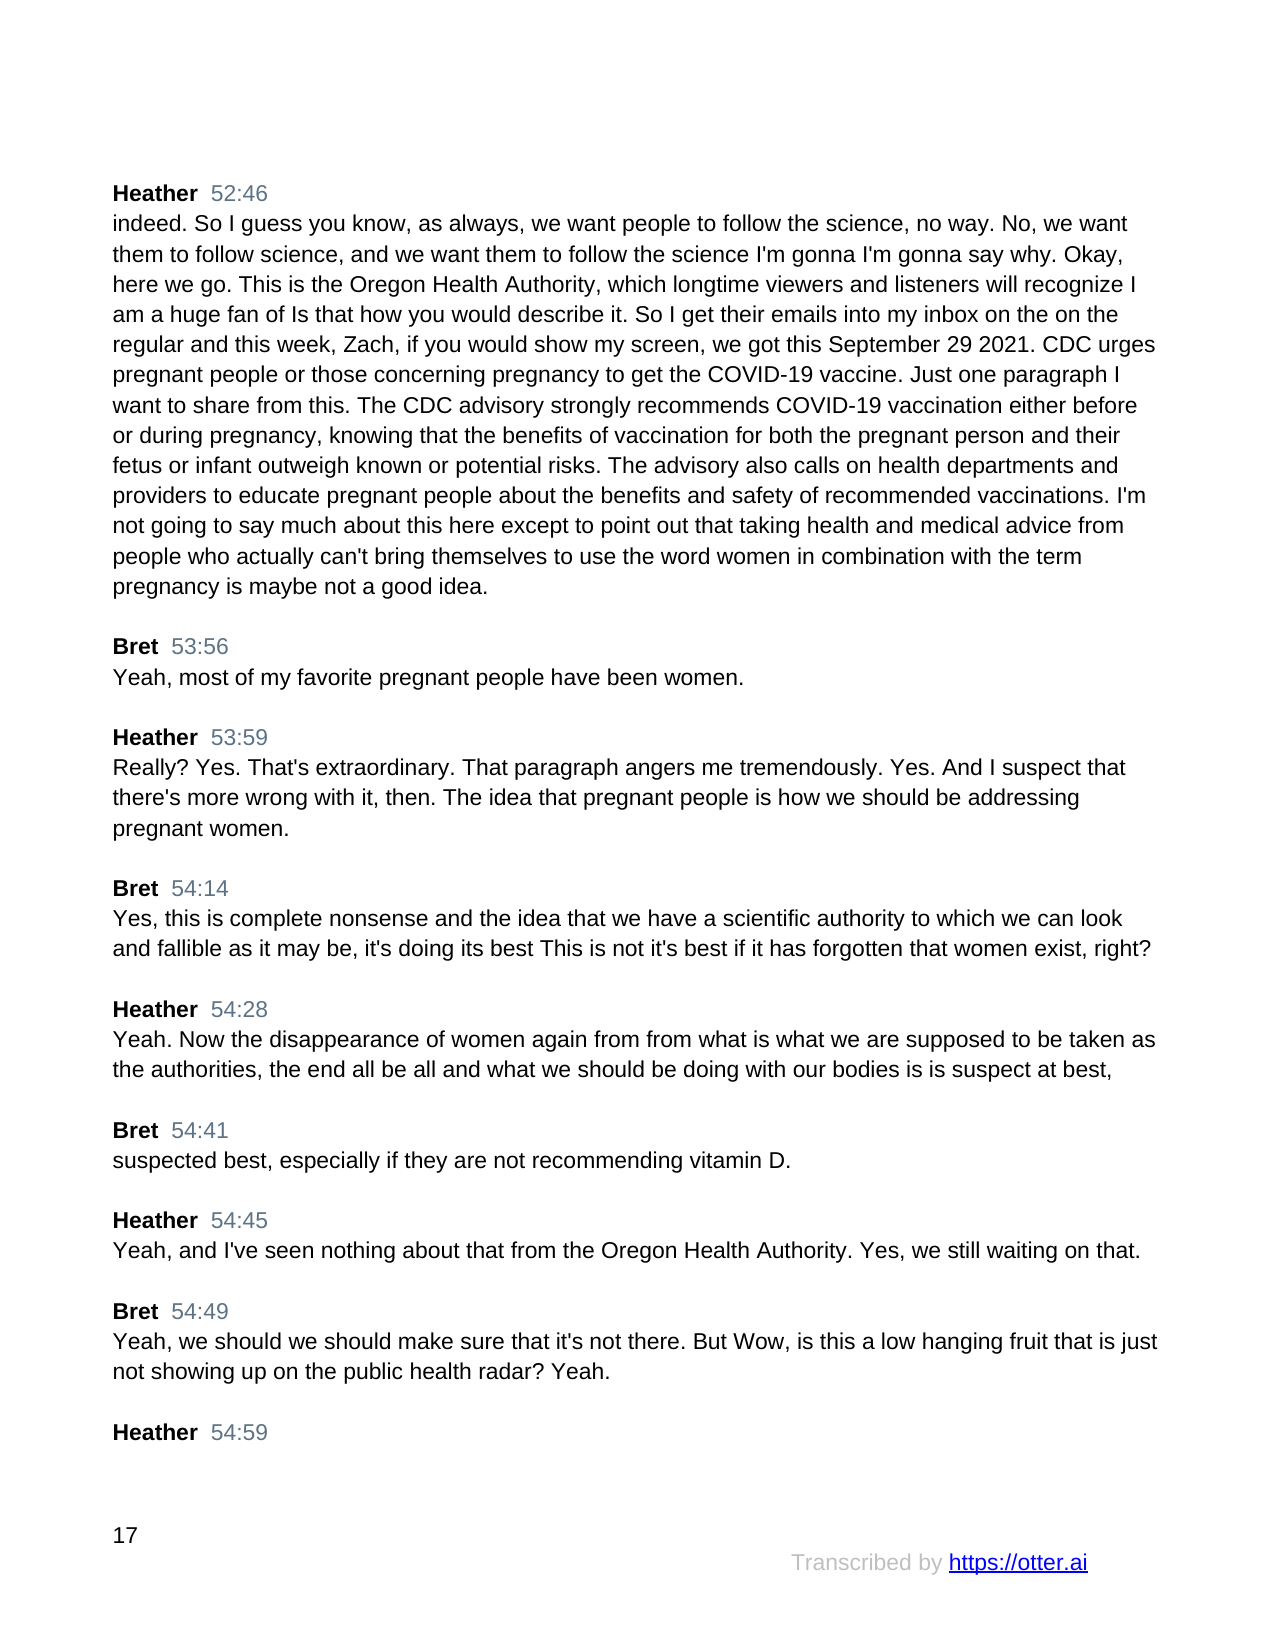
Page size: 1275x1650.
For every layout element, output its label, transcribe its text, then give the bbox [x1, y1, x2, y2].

text Bret 54:49 [112, 1298, 1162, 1324]
text Yes, this is complete nonsense and the idea that we have a scientific authority to which we can look and fallible as it may be, it's doing its best This is not it's best if it has forgotten that women exist, right? [112, 905, 1162, 962]
text Yeah, most of my favorite pregnant people have been women. [112, 663, 1162, 690]
text Heather 53:59 [112, 724, 1162, 750]
text Heather 54:28 [112, 996, 1162, 1022]
text Heather 52:46 [112, 180, 1162, 207]
text Yeah, we should we should make sure that it's not there. But Wow, is this a low hanging fruit that is just not showing up on the public health radar? Yeah. [112, 1328, 1162, 1385]
text Bret 54:41 [112, 1117, 1162, 1143]
text Bret 54:14 [112, 875, 1162, 901]
text suspected best, especially if they are not recommending vitamin D. [112, 1147, 1162, 1173]
text Really? Yes. That's extraordinary. That paragraph angers me tremendously. Yes. And I suspect that there's more wrong with it, then. The idea that pregnant people is how we should be addressing pregnant women. [112, 754, 1162, 841]
text Yeah, and I've seen nothing about that from the Oregon Health Authority. Yes, we still waiting on that. [112, 1237, 1162, 1264]
text Heather 54:59 [112, 1419, 1162, 1445]
text Heather 54:45 [112, 1207, 1162, 1234]
text Bret 53:56 [112, 633, 1162, 660]
text indeed. So I guess you know, as always, we want people to follow the science, no way. No, we want them to follow science, and we want them to follow the science I'm gonna I'm gonna say why. Okay, here we go. This is the Oregon Health Authority, which longtime viewers and listeners will recognize I am a huge fan of Is that how you would describe it. So I get their emails into my inbox on the on the regular and this week, Zach, if you would show my screen, we got this September 29 2021. CDC urges pregnant people or those concerning pregnancy to get the COVID-19 vaccine. Just one paragraph I want to share from this. The CDC advisory strongly recommends COVID-19 vaccination either before or during pregnancy, knowing that the benefits of vaccination for both the pregnant person and their fetus or infant outweigh known or potential risks. The advisory also calls on health departments and providers to educate pregnant people about the benefits and safety of recommended vaccinations. I'm not going to say much about this here except to point out that taking health and medical advice from people who actually can't bring themselves to use the word women in combination with the term pregnancy is maybe not a good idea. [112, 210, 1162, 599]
text Yeah. Now the disappearance of women again from from what is what we are supposed to be taken as the authorities, the end all be all and what we should be doing with our bodies is is suspect at best, [112, 1026, 1162, 1083]
